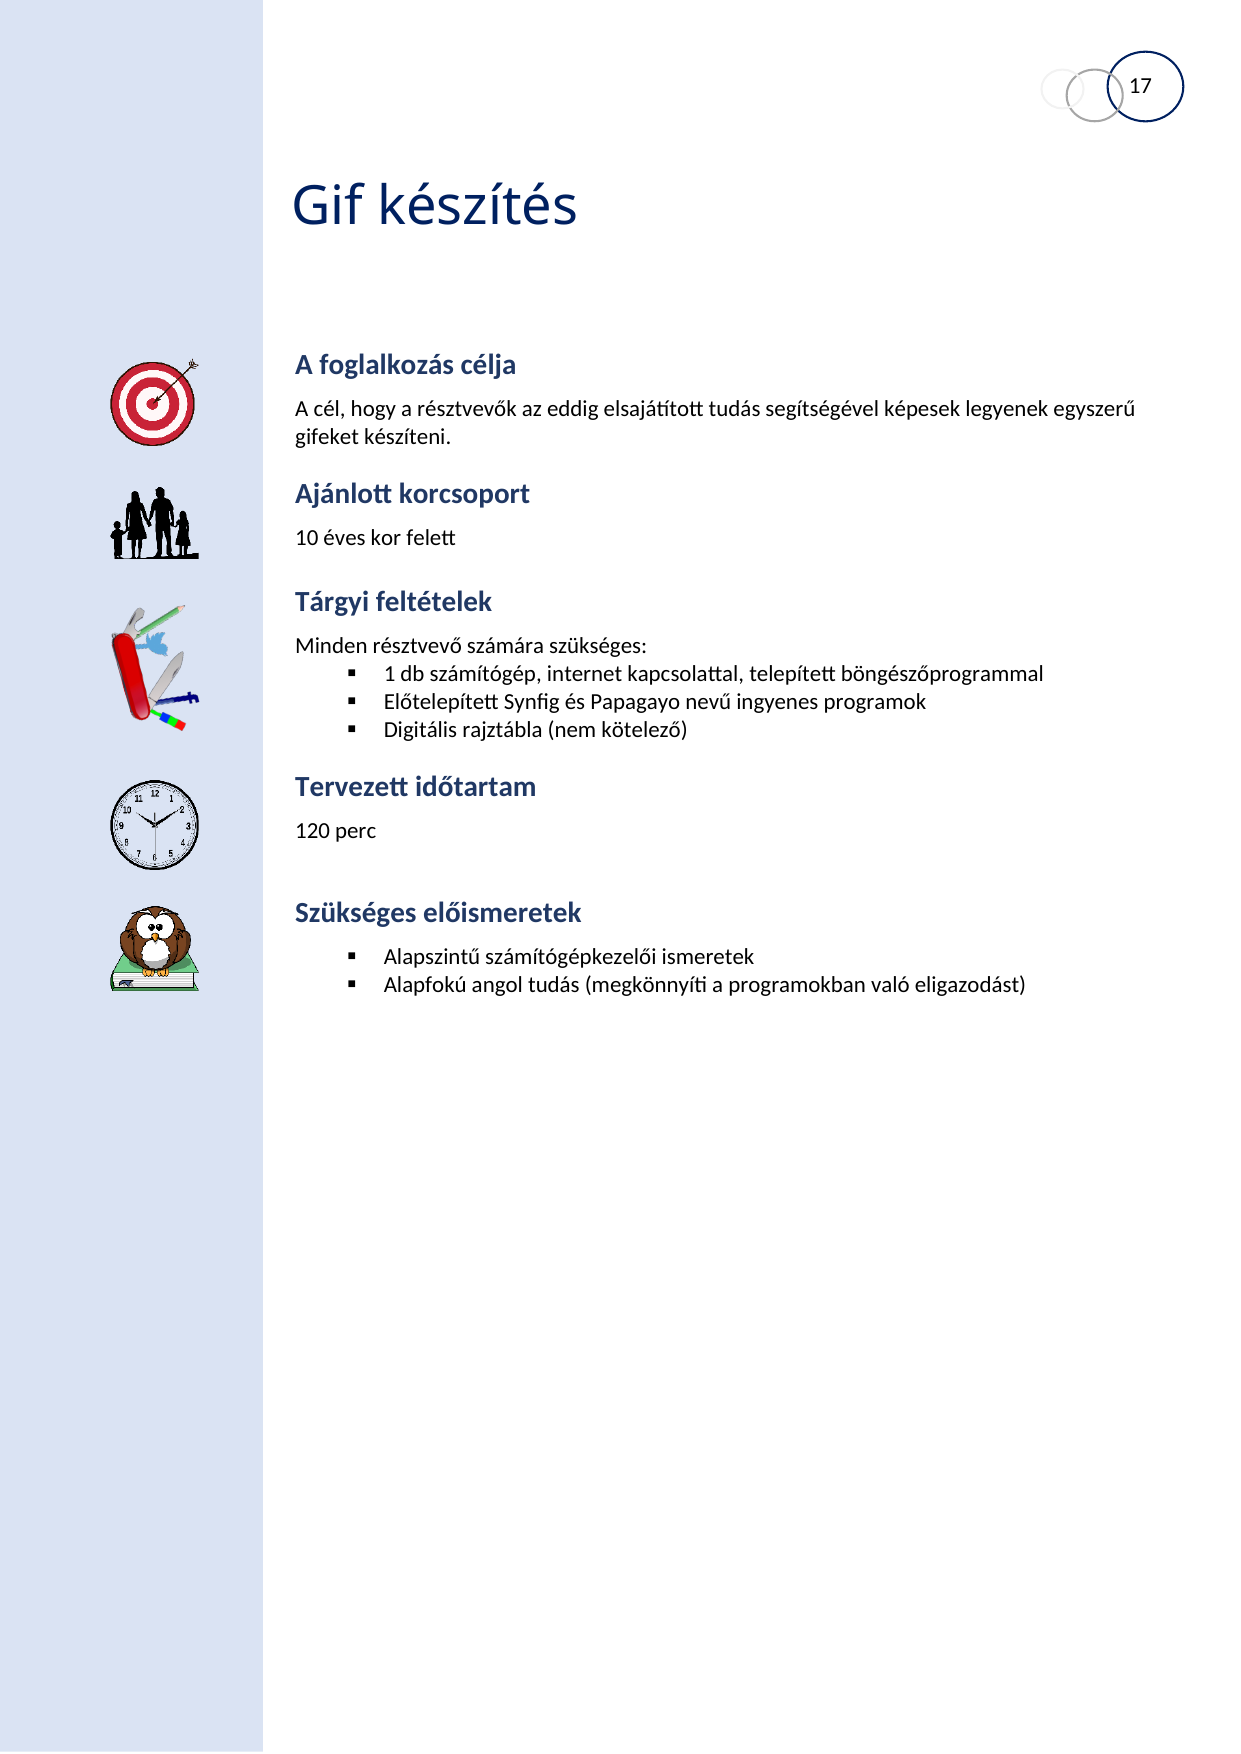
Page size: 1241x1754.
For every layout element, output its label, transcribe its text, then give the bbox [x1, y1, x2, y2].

table_cell Ajánlott korcsoport 10 éves kor felett [265, 450, 1151, 558]
picture [110, 358, 199, 446]
table_cell [44, 558, 265, 743]
picture [110, 906, 199, 991]
table_cell [44, 869, 265, 1039]
table_cell [44, 450, 265, 558]
picture [104, 596, 217, 742]
picture [110, 780, 199, 870]
table_cell Tárgyi feltételek Minden résztvevő számára szükséges: 1 db számítógép, internet kapcsolattal, telepített böngészőprogrammal Előtelepített Synfig és Papagayo nevű ingyenes programok Digitális rajztábla (nem kötelező) [265, 558, 1151, 743]
table_cell Szükséges előismeretek Alapszintű számítógépkezelői ismeretek Alapfokú angol tudás (megkönnyíti a programokban való eligazodást) [265, 869, 1151, 1039]
picture [110, 487, 199, 559]
table_cell [44, 743, 265, 869]
table_header [44, 321, 265, 450]
table_cell Tervezett időtartam 120 perc [265, 743, 1151, 869]
text Gif készítés [89, 167, 1152, 240]
table_header A foglalkozás célja A cél, hogy a résztvevők az eddig elsajátított tudás segítségével képesek legyenek egyszerű gifeket készíteni. [265, 321, 1151, 450]
